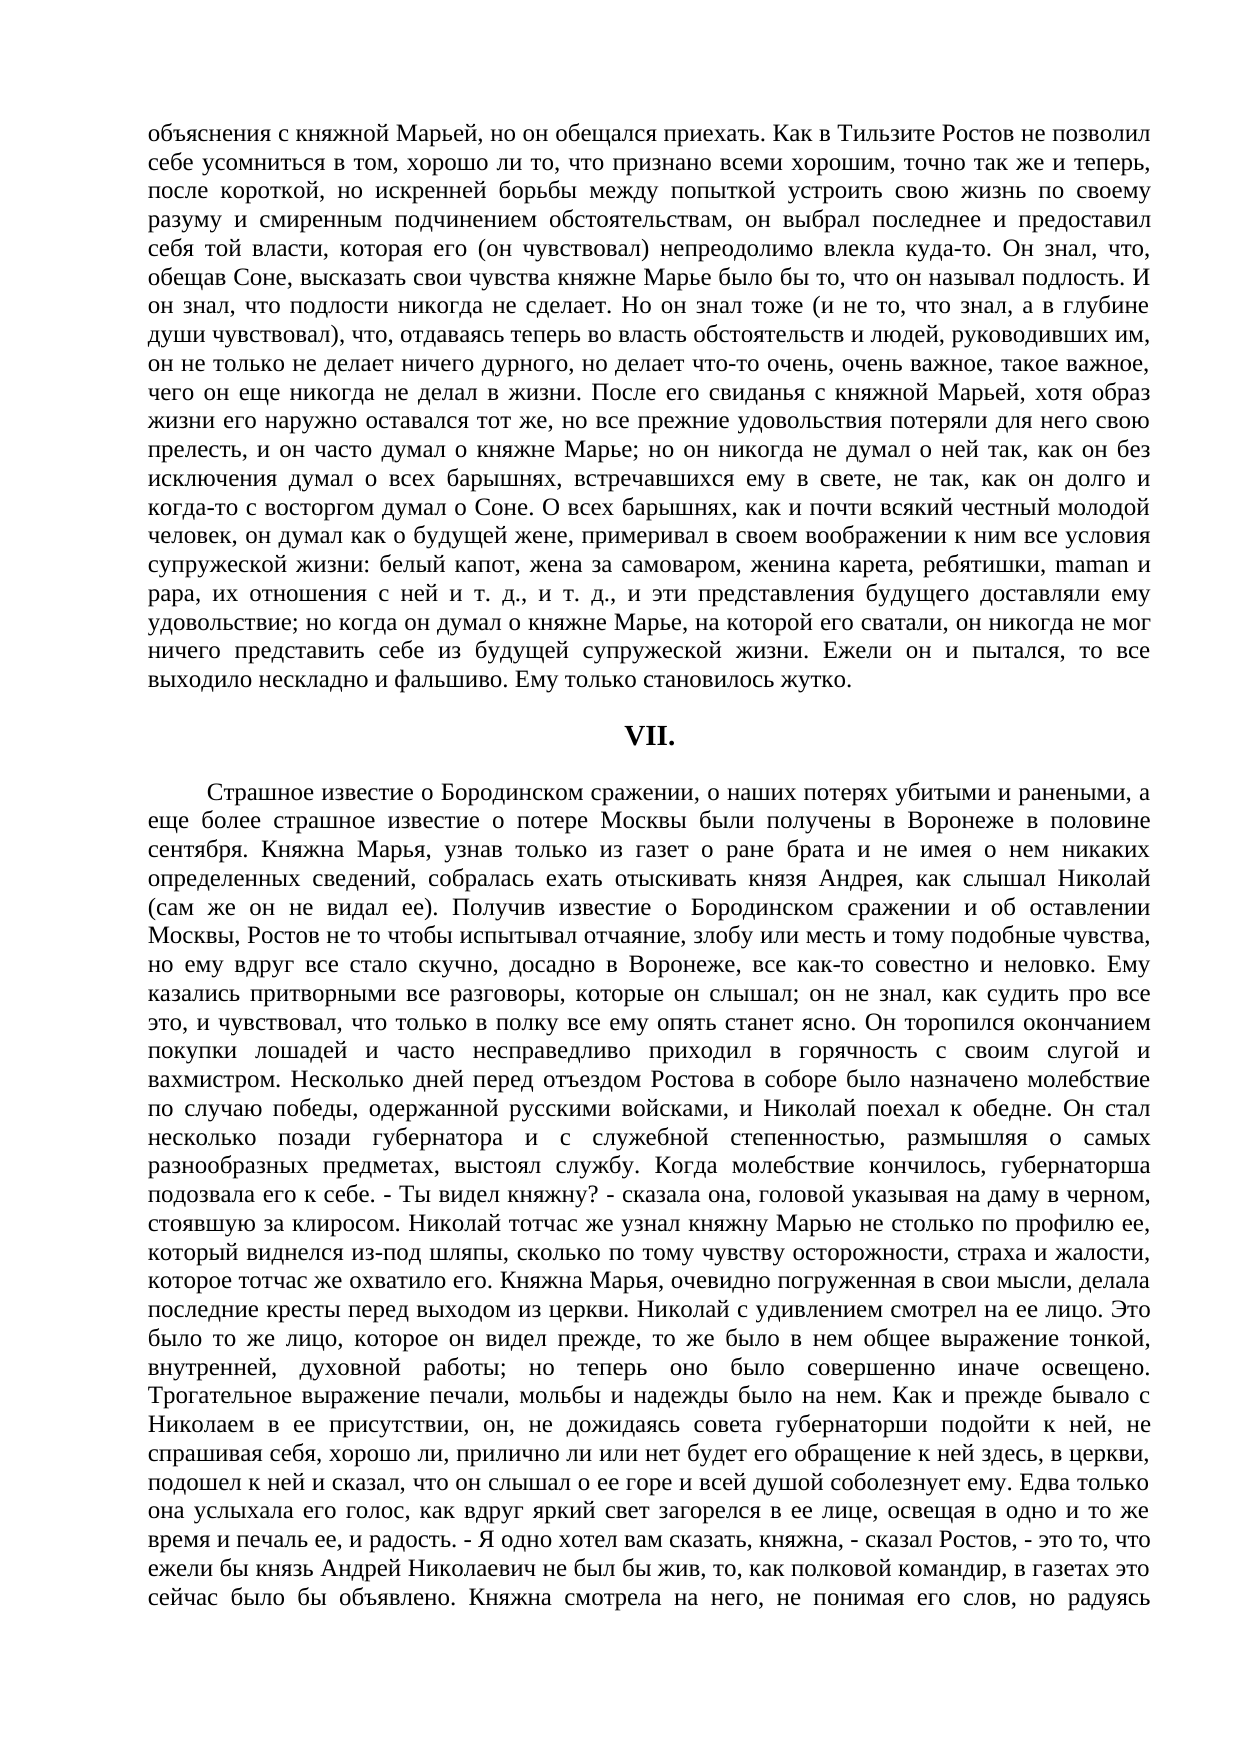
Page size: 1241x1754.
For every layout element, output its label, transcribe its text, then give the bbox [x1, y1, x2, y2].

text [148, 777, 1152, 1610]
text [148, 118, 1152, 693]
subtitle VII. [148, 718, 1152, 752]
